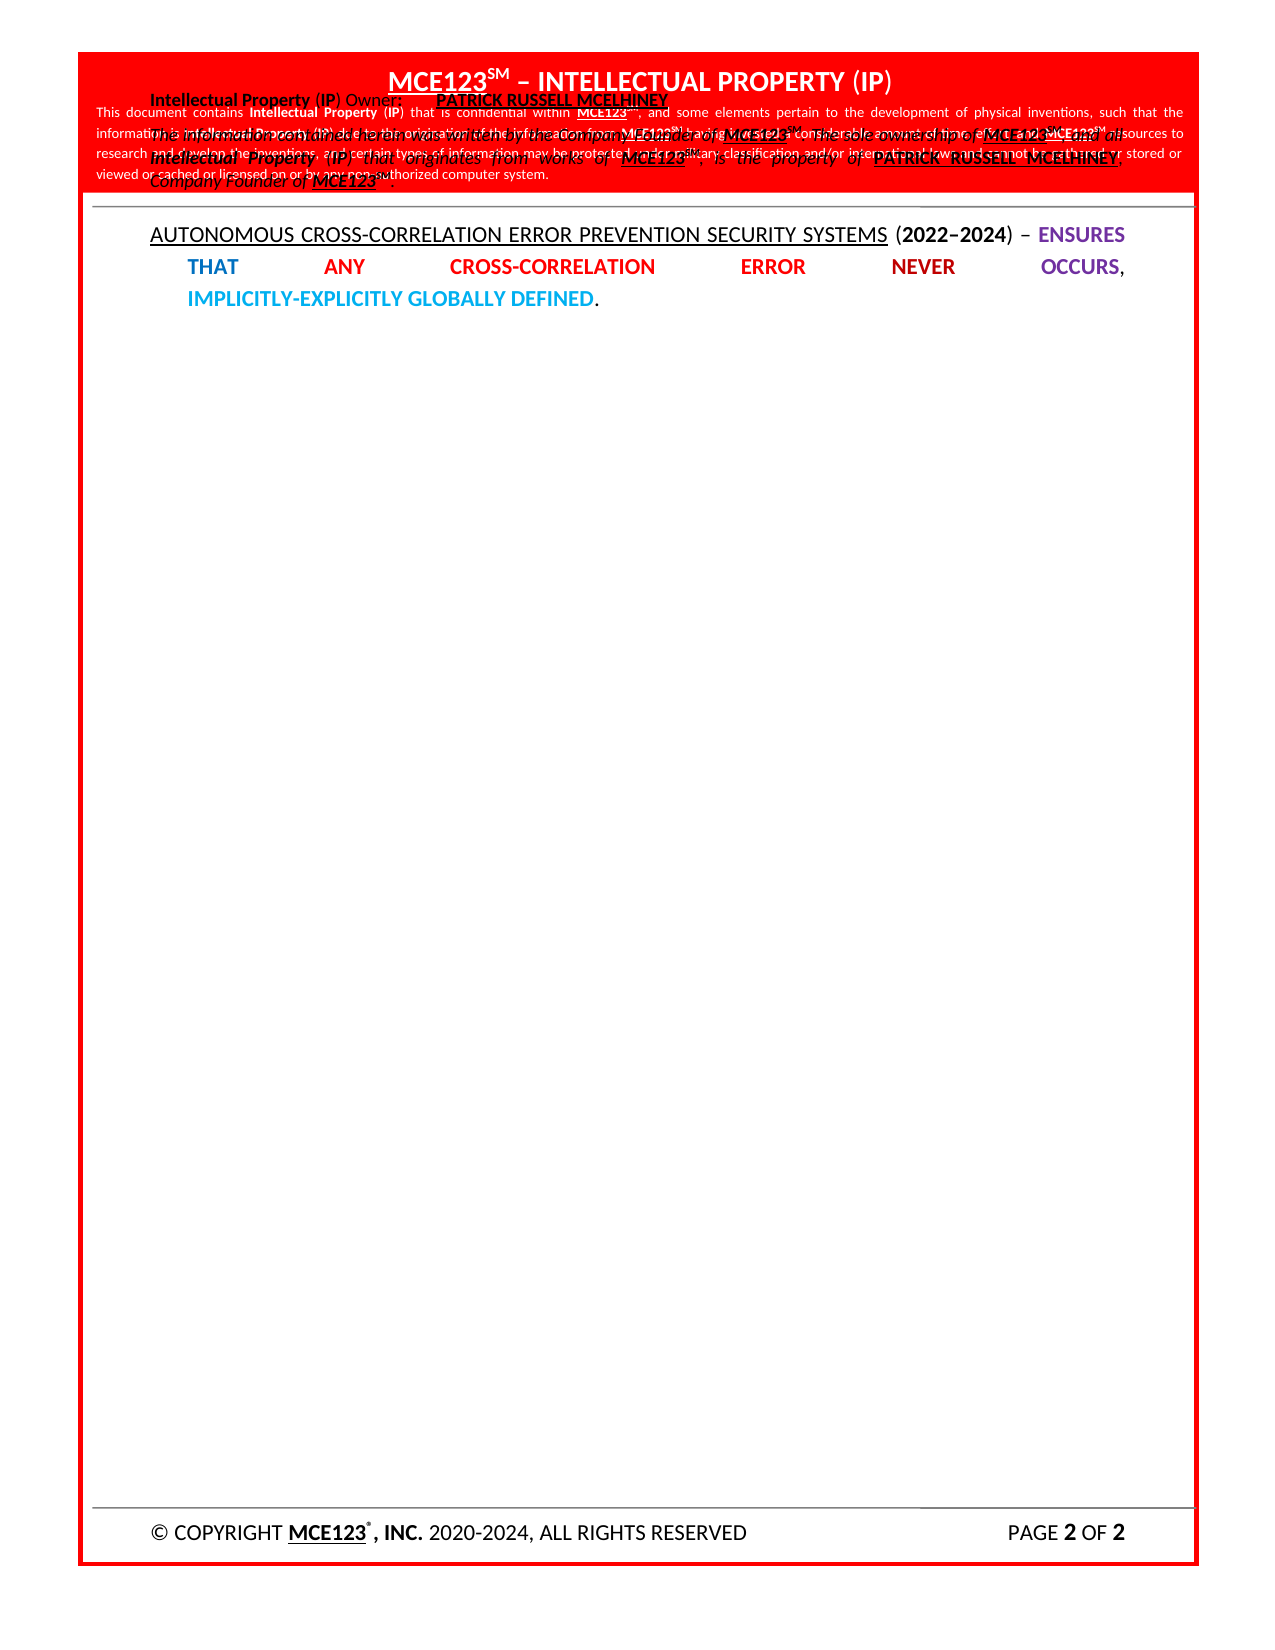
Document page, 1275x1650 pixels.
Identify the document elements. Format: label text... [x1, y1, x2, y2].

text AUTONOMOUS CROSS-CORRELATION ERROR PREVENTION SECURITY SYSTEMS (2022–2024) – ENSURES THAT ANY CROSS-CORRELATION ERROR NEVER OCCURS, IMPLICITLY-EXPLICITLY GLOBALLY DEFINED. [150, 220, 1125, 312]
